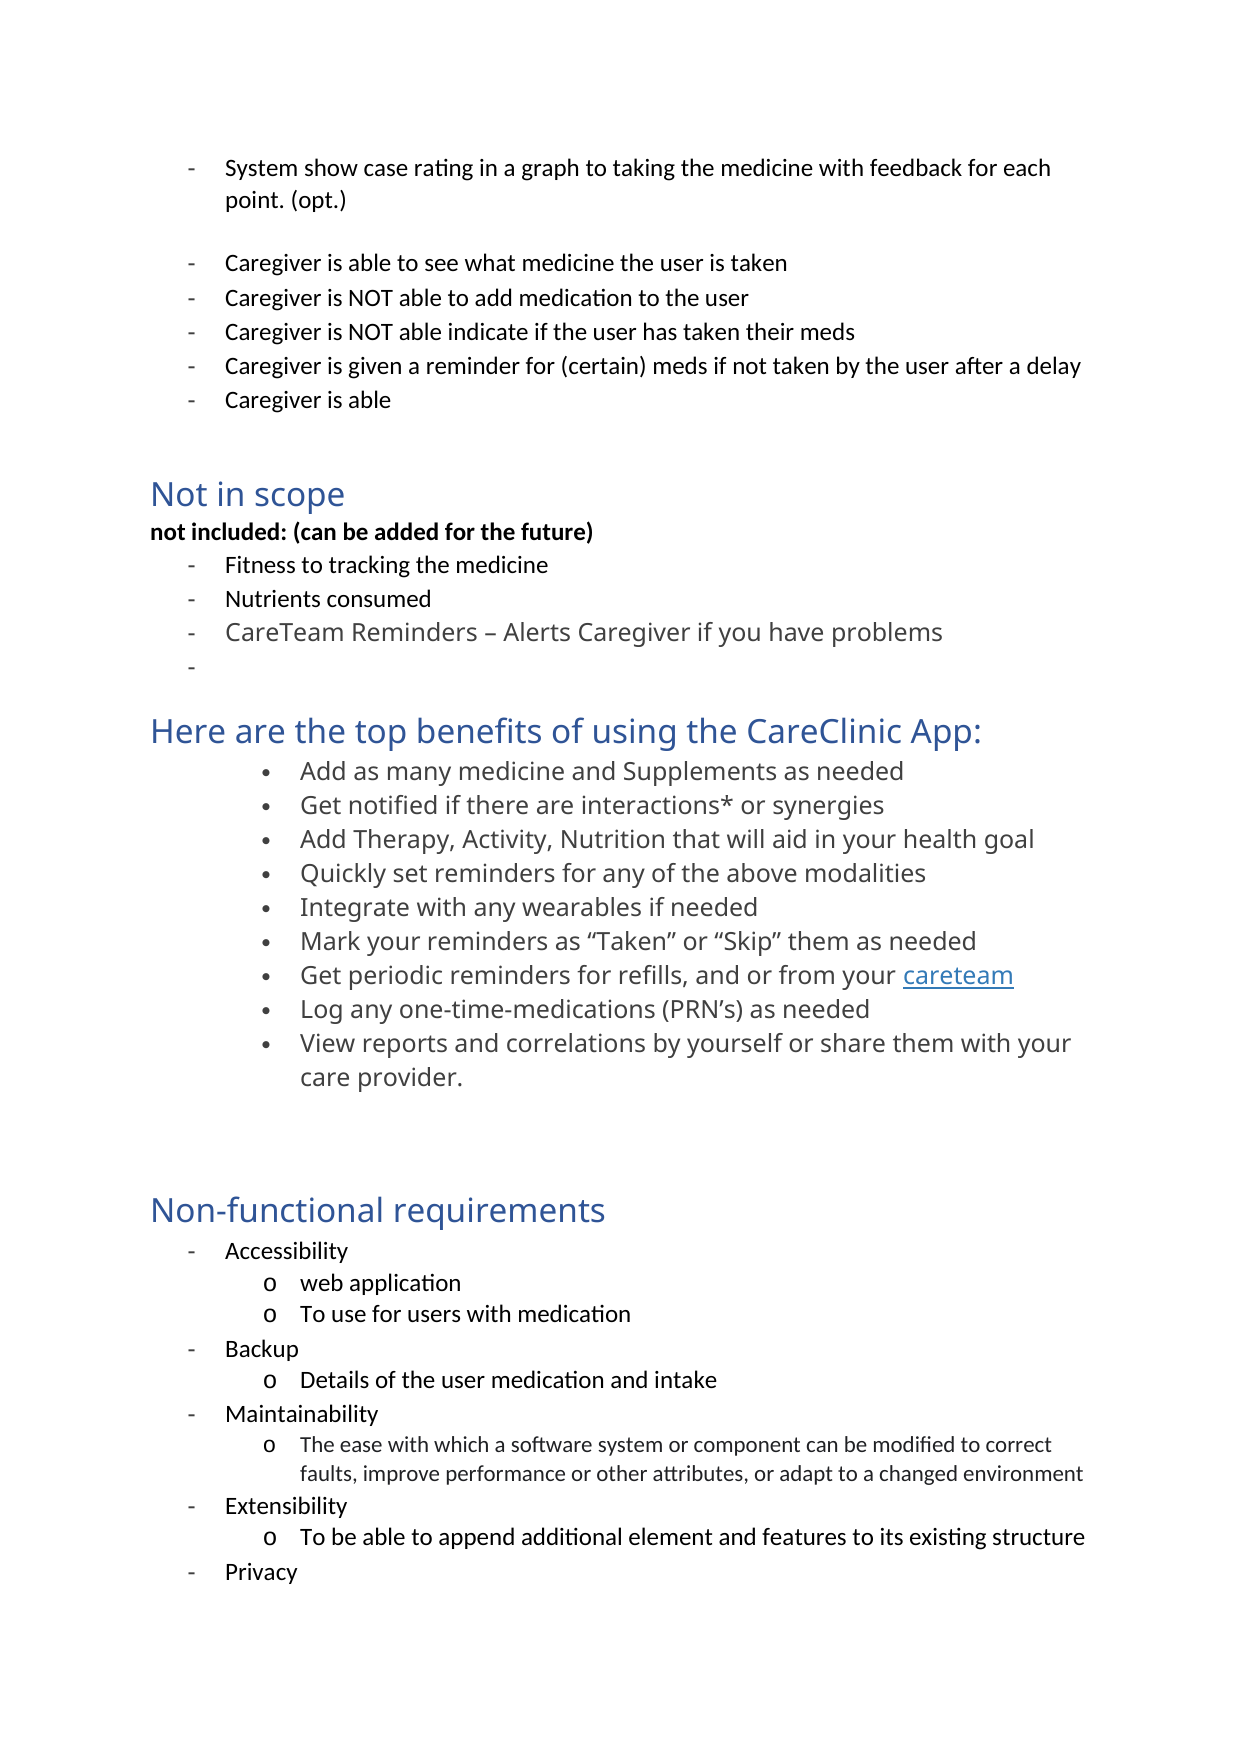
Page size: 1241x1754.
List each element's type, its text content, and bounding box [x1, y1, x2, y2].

text not included: (can be added for the future) [150, 516, 1090, 547]
list Get notified if there are interactions* or synergies [262, 788, 1090, 822]
list Integrate with any wearables if needed [262, 890, 1090, 924]
list web application [262, 1267, 1090, 1298]
list View reports and correlations by yourself or share them with your care provider. [262, 1026, 1090, 1094]
list Nutrients consumed [187, 581, 1090, 615]
list Details of the user medication and intake [262, 1364, 1090, 1396]
list System show case rating in a graph to taking the medicine with feedback for each point. (opt.) [187, 150, 1090, 214]
list To use for users with medication [262, 1298, 1090, 1330]
subtitle Non-functional requirements [150, 1187, 1090, 1233]
list Get periodic reminders for refills, and or from your careteam [262, 958, 1090, 992]
list Fitness to tracking the medicine [187, 547, 1090, 581]
list Accessibility [187, 1233, 1090, 1267]
list Extensibility [187, 1487, 1090, 1521]
list Mark your reminders as “Taken” or “Skip” them as needed [262, 924, 1090, 958]
list Caregiver is given a reminder for (certain) meds if not taken by the user after a delay [187, 347, 1090, 381]
list Backup [187, 1330, 1090, 1364]
list Maintainability [187, 1396, 1090, 1430]
list Caregiver is able to see what medicine the user is taken [187, 245, 1090, 279]
list Quickly set reminders for any of the above modalities [262, 856, 1090, 890]
list The ease with which a software system or component can be modified to correct faults, improve performance or other attributes, or adapt to a changed environment [262, 1430, 1090, 1487]
list To be able to append additional element and features to its existing structure [262, 1521, 1090, 1553]
list Add Therapy, Activity, Nutrition that will aid in your health goal [262, 822, 1090, 856]
list Privacy [187, 1553, 1090, 1587]
subtitle Not in scope [150, 471, 1090, 516]
list Add as many medicine and Supplements as needed [262, 753, 1090, 788]
list Log any one-time-medications (PRN’s) as needed [262, 992, 1090, 1026]
list Caregiver is able [187, 381, 1090, 415]
list CareTeam Reminders – Alerts Caregiver if you have problems [187, 615, 1090, 649]
subtitle Here are the top benefits of using the CareClinic App: [150, 708, 1090, 753]
list Caregiver is NOT able to add medication to the user [187, 279, 1090, 313]
list Caregiver is NOT able indicate if the user has taken their meds [187, 313, 1090, 347]
